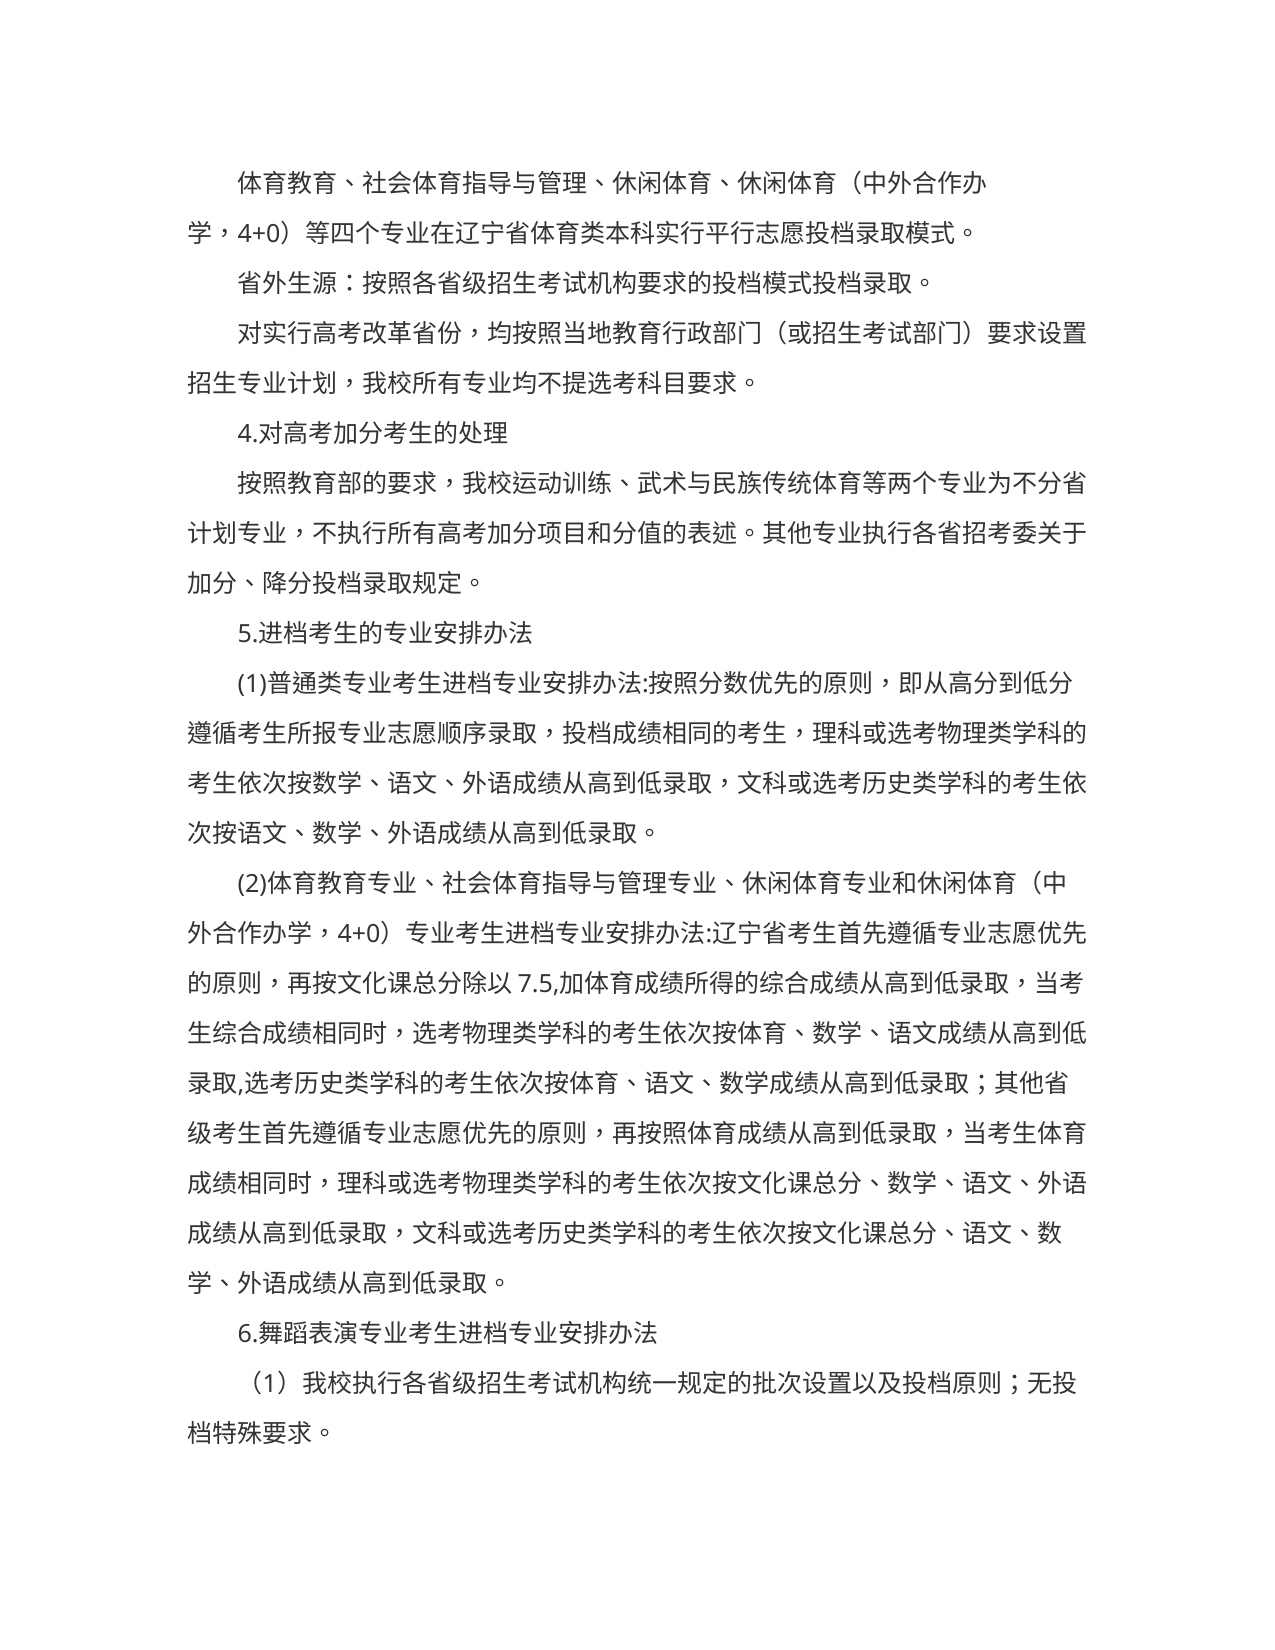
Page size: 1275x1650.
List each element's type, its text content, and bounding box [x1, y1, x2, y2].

text 5.进档考生的专业安排办法 [187, 600, 1087, 650]
text 体育教育、社会体育指导与管理、休闲体育、休闲体育（中外合作办学，4+0）等四个专业在辽宁省体育类本科实行平行志愿投档录取模式。 [187, 150, 1087, 250]
text （1）我校执行各省级招生考试机构统一规定的批次设置以及投档原则；无投档特殊要求。 [187, 1350, 1087, 1450]
text (1)普通类专业考生进档专业安排办法:按照分数优先的原则，即从高分到低分遵循考生所报专业志愿顺序录取，投档成绩相同的考生，理科或选考物理类学科的考生依次按数学、语文、外语成绩从高到低录取，文科或选考历史类学科的考生依次按语文、数学、外语成绩从高到低录取。 [187, 650, 1087, 850]
text (2)体育教育专业、社会体育指导与管理专业、休闲体育专业和休闲体育（中外合作办学，4+0）专业考生进档专业安排办法:辽宁省考生首先遵循专业志愿优先的原则，再按文化课总分除以7.5,加体育成绩所得的综合成绩从高到低录取，当考生综合成绩相同时，选考物理类学科的考生依次按体育、数学、语文成绩从高到低录取,选考历史类学科的考生依次按体育、语文、数学成绩从高到低录取；其他省级考生首先遵循专业志愿优先的原则，再按照体育成绩从高到低录取，当考生体育成绩相同时，理科或选考物理类学科的考生依次按文化课总分、数学、语文、外语成绩从高到低录取，文科或选考历史类学科的考生依次按文化课总分、语文、数学、外语成绩从高到低录取。 [187, 850, 1087, 1300]
text 按照教育部的要求，我校运动训练、武术与民族传统体育等两个专业为不分省计划专业，不执行所有高考加分项目和分值的表述。其他专业执行各省招考委关于加分、降分投档录取规定。 [187, 450, 1087, 600]
text 对实行高考改革省份，均按照当地教育行政部门（或招生考试部门）要求设置招生专业计划，我校所有专业均不提选考科目要求。 [187, 300, 1087, 400]
text 省外生源：按照各省级招生考试机构要求的投档模式投档录取。 [187, 250, 1087, 300]
text 4.对高考加分考生的处理 [187, 400, 1087, 450]
text 6.舞蹈表演专业考生进档专业安排办法 [187, 1300, 1087, 1350]
